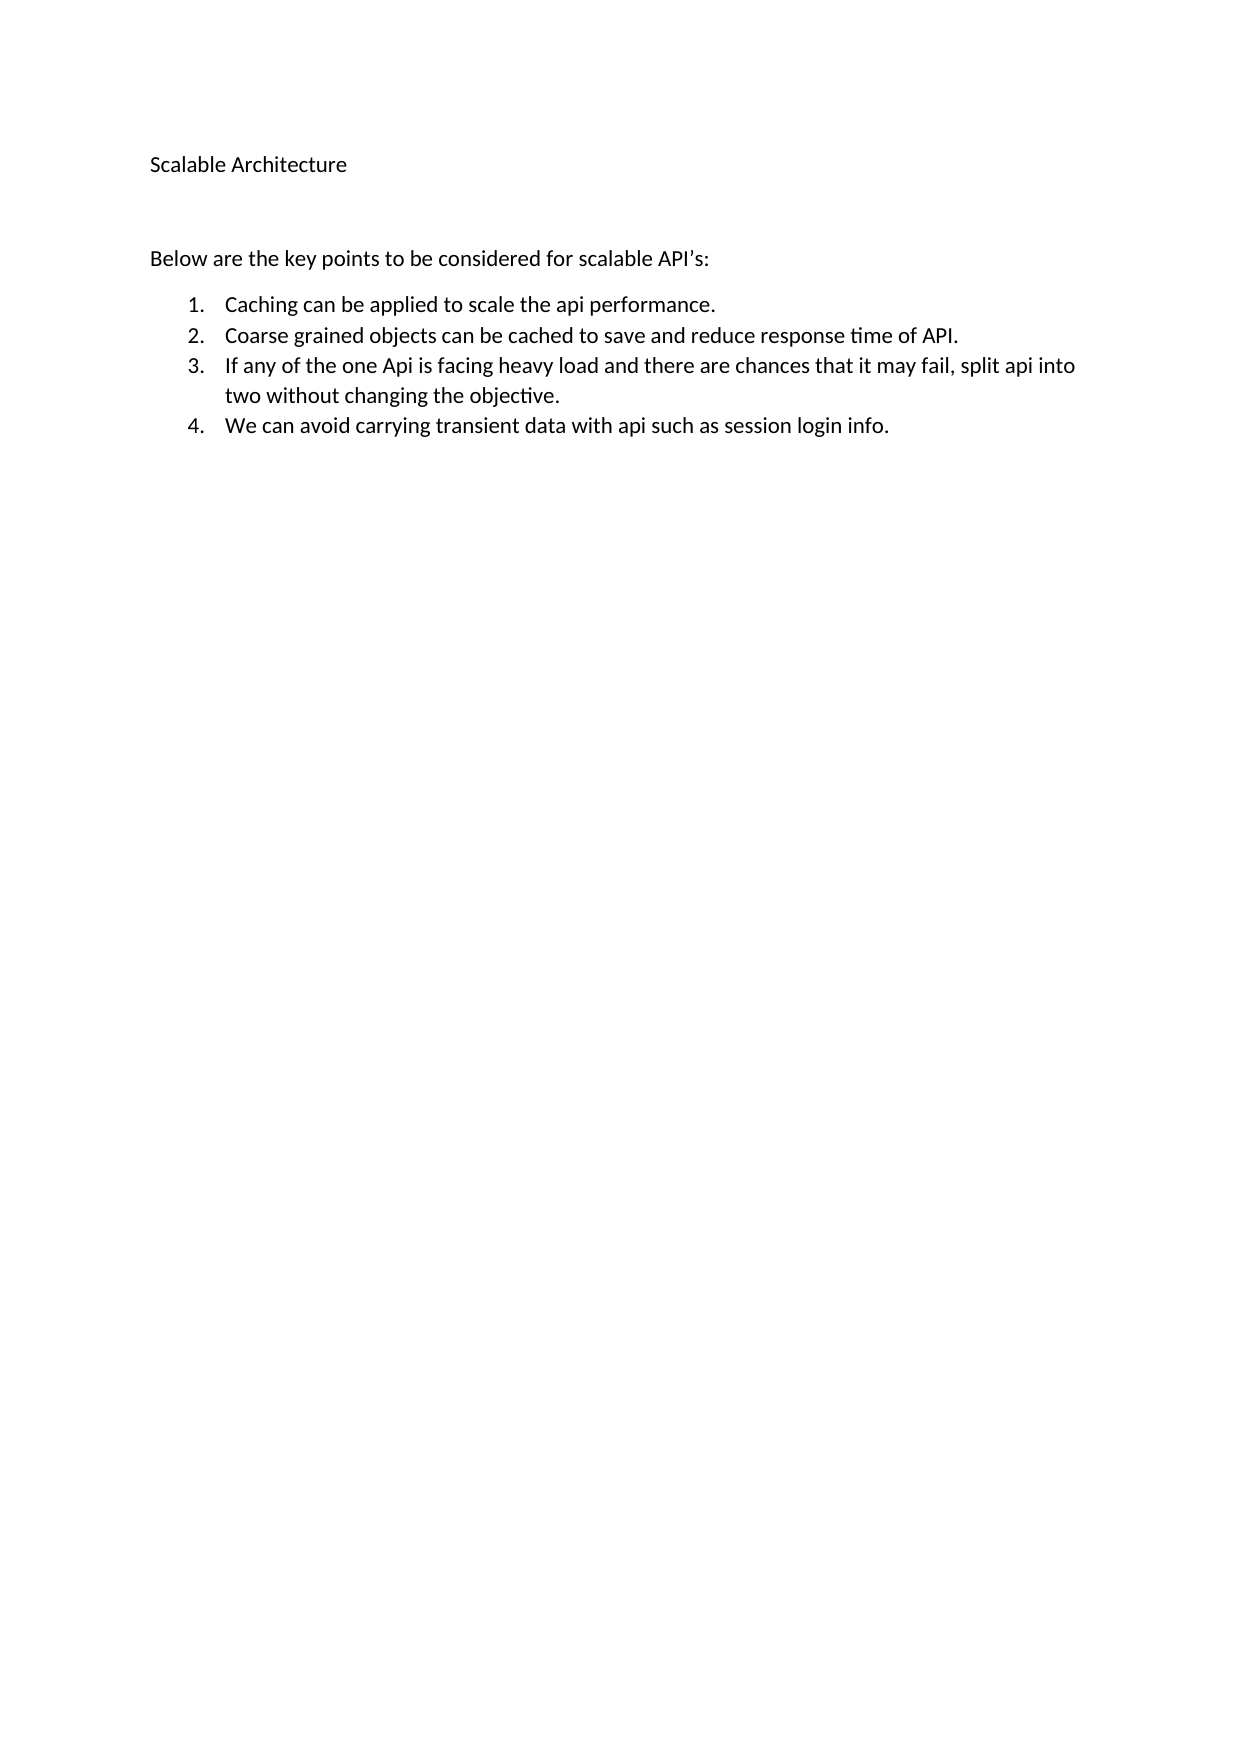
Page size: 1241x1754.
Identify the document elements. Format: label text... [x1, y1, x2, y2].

list If any of the one Api is facing heavy load and there are chances that it may fail, split api into two without changing the objective. [187, 351, 1090, 409]
list Coarse grained objects can be cached to save and reduce response time of API. [187, 321, 1090, 349]
list Caching can be applied to scale the api performance. [187, 291, 1090, 319]
text Scalable Architecture [150, 150, 1090, 178]
text Below are the key points to be considered for scalable API’s: [150, 244, 1090, 272]
list We can avoid carrying transient data with api such as session login info. [187, 411, 1090, 439]
